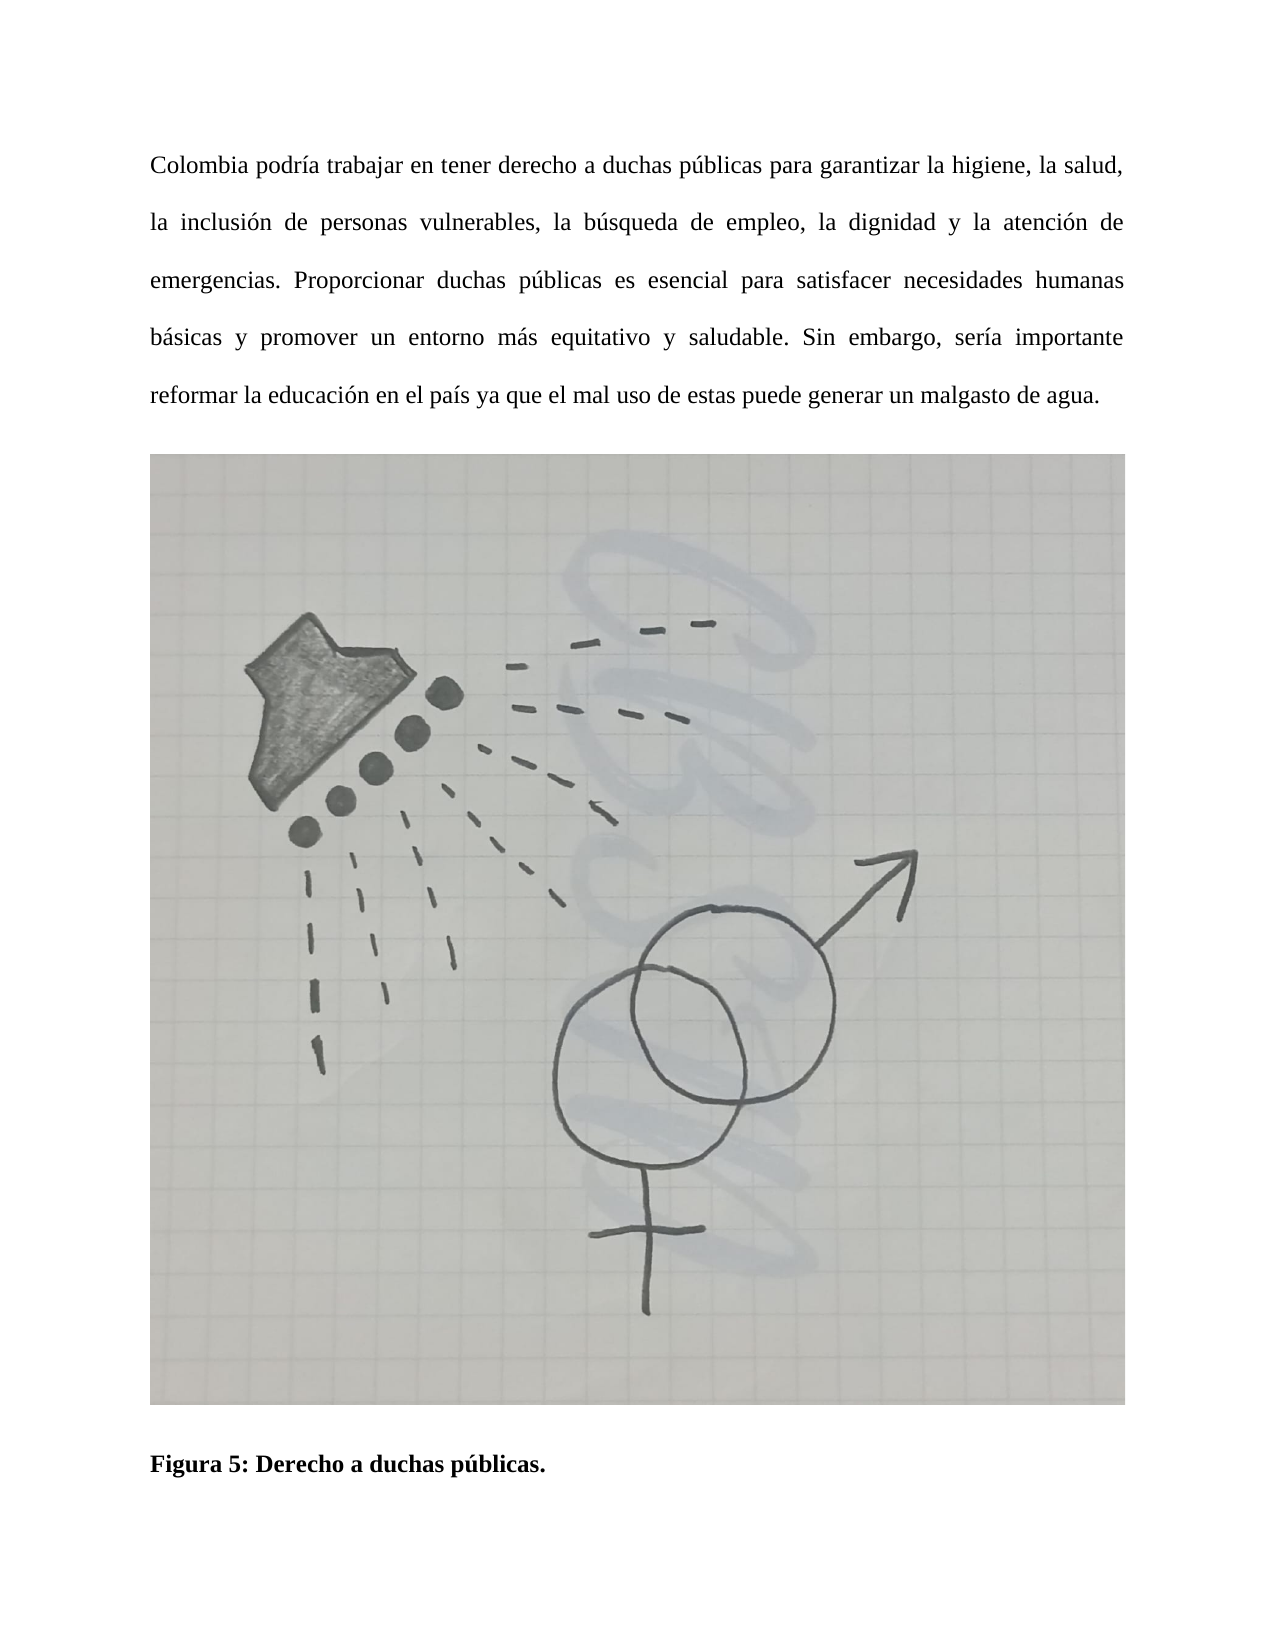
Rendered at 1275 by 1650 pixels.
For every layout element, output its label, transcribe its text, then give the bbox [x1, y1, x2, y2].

text Figura 5: Derecho a duchas públicas. [150, 1449, 1125, 1478]
picture [150, 454, 1125, 1405]
text Colombia podría trabajar en tener derecho a duchas públicas para garantizar la higiene, la salud, la inclusión de personas vulnerables, la búsqueda de empleo, la dignidad y la atención de emergencias. Proporcionar duchas públicas es esencial para satisfacer necesidades humanas básicas y promover un entorno más equitativo y saludable. Sin embargo, sería importante reformar la educación en el país ya que el mal uso de estas puede generar un malgasto de agua. [150, 150, 1125, 409]
